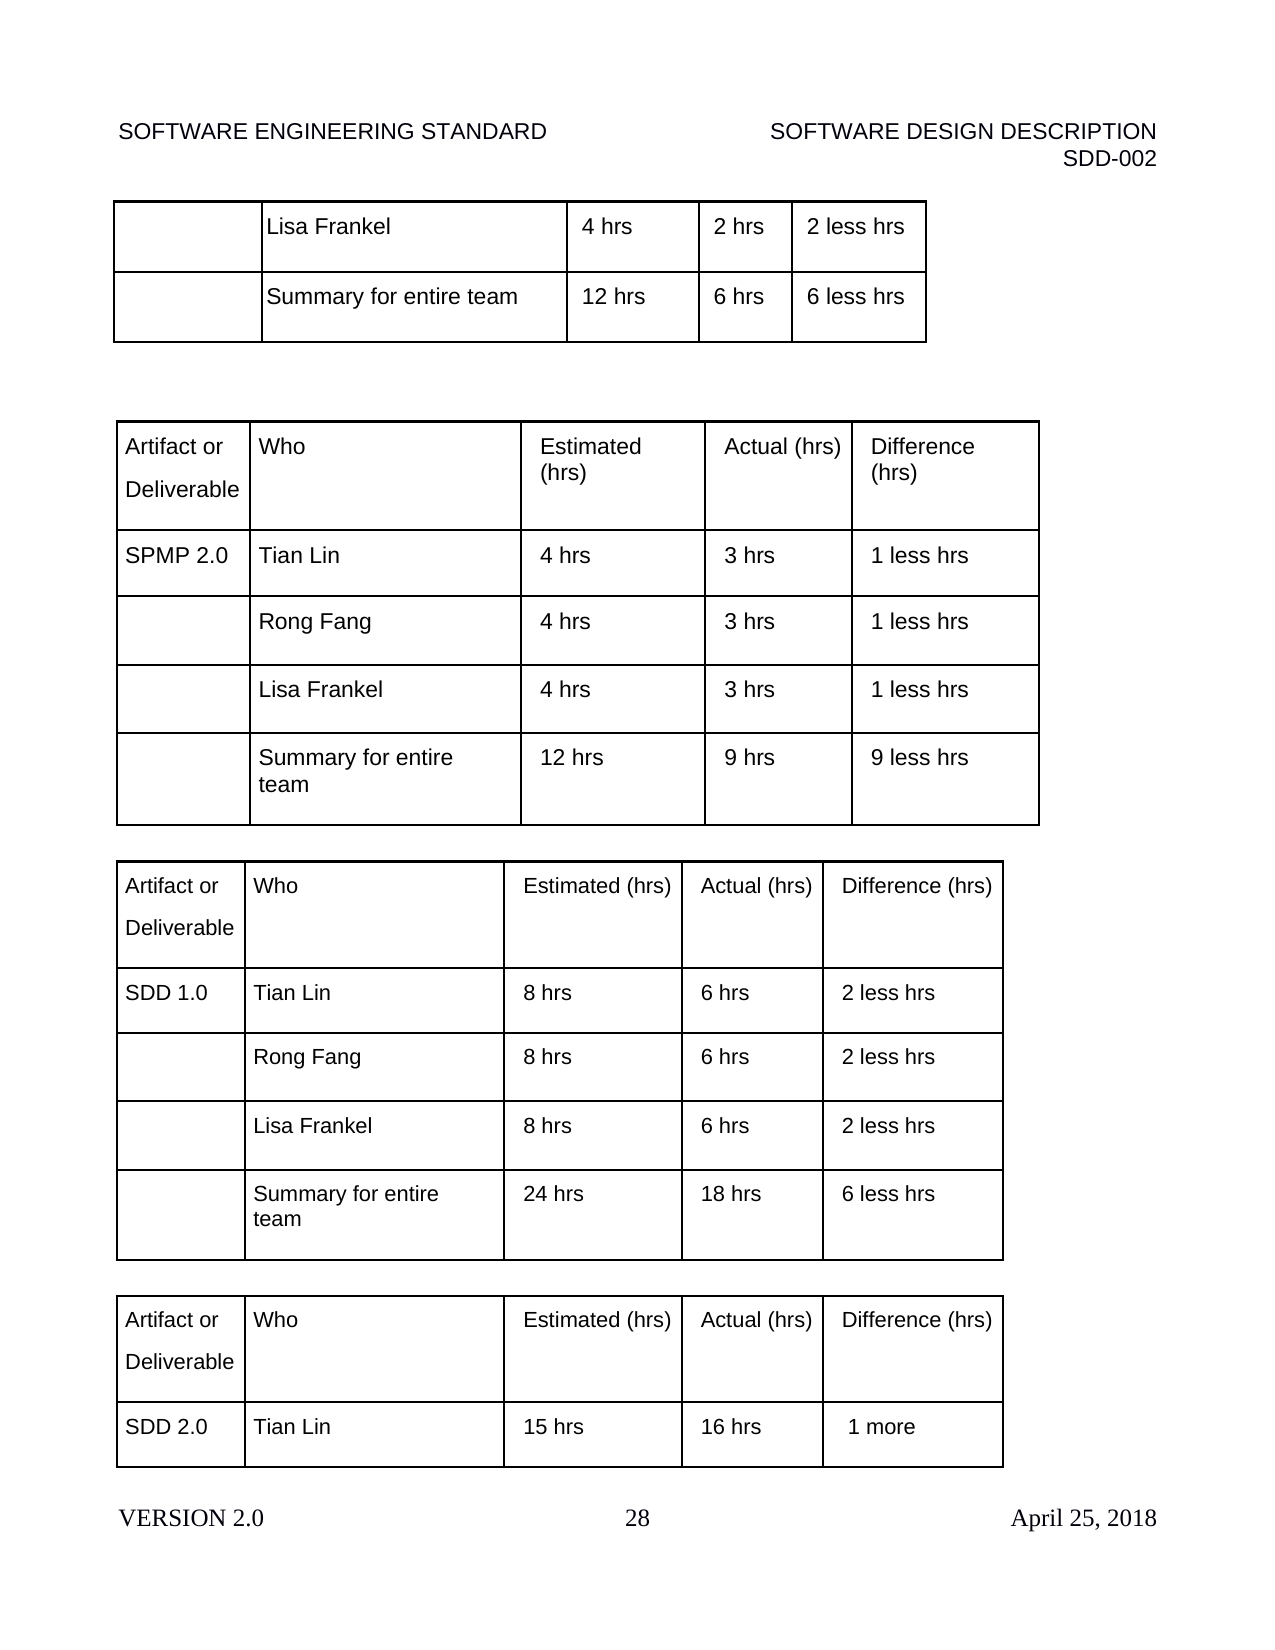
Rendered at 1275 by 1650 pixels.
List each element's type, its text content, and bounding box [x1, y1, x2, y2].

table_cell Summary for entire team [263, 273, 566, 341]
table_header Estimated (hrs) [505, 1297, 681, 1401]
table_cell 8 hrs [505, 969, 681, 1032]
table_header Actual (hrs) [683, 863, 822, 967]
table_cell [115, 203, 261, 271]
table_cell 1 less hrs [853, 666, 1038, 732]
table_header Artifact or Deliverable [118, 423, 249, 529]
table_cell Lisa Frankel [246, 1102, 503, 1168]
table_cell 4 hrs [522, 597, 704, 663]
table_cell 4 hrs [522, 666, 704, 732]
table_cell 2 hrs [700, 203, 791, 271]
table_cell 4 hrs [568, 203, 698, 271]
table_cell Lisa Frankel [251, 666, 520, 732]
table_cell 8 hrs [505, 1034, 681, 1100]
table_cell 1 less hrs [853, 531, 1038, 595]
table_cell SDD 2.0 [118, 1403, 244, 1466]
table_header Difference (hrs) [853, 423, 1038, 529]
table_cell 2 less hrs [824, 969, 1002, 1032]
table_cell 3 hrs [706, 531, 851, 595]
table_header Estimated (hrs) [505, 863, 681, 967]
table_header Artifact or Deliverable [118, 863, 244, 967]
table_cell 3 hrs [706, 597, 851, 663]
table_cell 6 less hrs [793, 273, 925, 341]
table_cell Summary for entire team [251, 734, 520, 824]
table_cell Tian Lin [251, 531, 520, 595]
table_cell 6 hrs [683, 1034, 822, 1100]
table_cell 6 hrs [700, 273, 791, 341]
table_cell SDD 1.0 [118, 969, 244, 1032]
table_cell 1 less hrs [853, 597, 1038, 663]
table_cell [118, 597, 249, 663]
table_header Actual (hrs) [683, 1297, 822, 1401]
table_cell 9 hrs [706, 734, 851, 824]
table_cell 2 less hrs [793, 203, 925, 271]
table_cell Rong Fang [251, 597, 520, 663]
table_cell 3 hrs [706, 666, 851, 732]
table_cell Tian Lin [246, 969, 503, 1032]
table_cell Summary for entire team [246, 1171, 503, 1258]
table_cell 12 hrs [568, 273, 698, 341]
table_header Difference (hrs) [824, 1297, 1002, 1401]
table_cell Lisa Frankel [263, 203, 566, 271]
table_cell 9 less hrs [853, 734, 1038, 824]
table_cell [118, 734, 249, 824]
table_header Who [246, 863, 503, 967]
table_header Who [246, 1297, 503, 1401]
table_header Artifact or Deliverable [118, 1297, 244, 1401]
table_cell 2 less hrs [824, 1034, 1002, 1100]
table_header Who [251, 423, 520, 529]
table_cell [118, 666, 249, 732]
table_cell 6 less hrs [824, 1171, 1002, 1258]
table_header Difference (hrs) [824, 863, 1002, 967]
table_cell 4 hrs [522, 531, 704, 595]
table_header Estimated (hrs) [522, 423, 704, 529]
table_cell 6 hrs [683, 1102, 822, 1168]
table_cell 16 hrs [683, 1403, 822, 1466]
table_cell 2 less hrs [824, 1102, 1002, 1168]
table_header Actual (hrs) [706, 423, 851, 529]
table_cell 12 hrs [522, 734, 704, 824]
table_cell [118, 1034, 244, 1100]
table_cell 1 more [824, 1403, 1002, 1466]
table_cell SPMP 2.0 [118, 531, 249, 595]
table_cell [118, 1102, 244, 1168]
table_cell 6 hrs [683, 969, 822, 1032]
table_cell 8 hrs [505, 1102, 681, 1168]
table_cell Tian Lin [246, 1403, 503, 1466]
table_cell 15 hrs [505, 1403, 681, 1466]
table_cell 24 hrs [505, 1171, 681, 1258]
table_cell [115, 273, 261, 341]
table_cell 18 hrs [683, 1171, 822, 1258]
table_cell Rong Fang [246, 1034, 503, 1100]
table_cell [118, 1171, 244, 1258]
